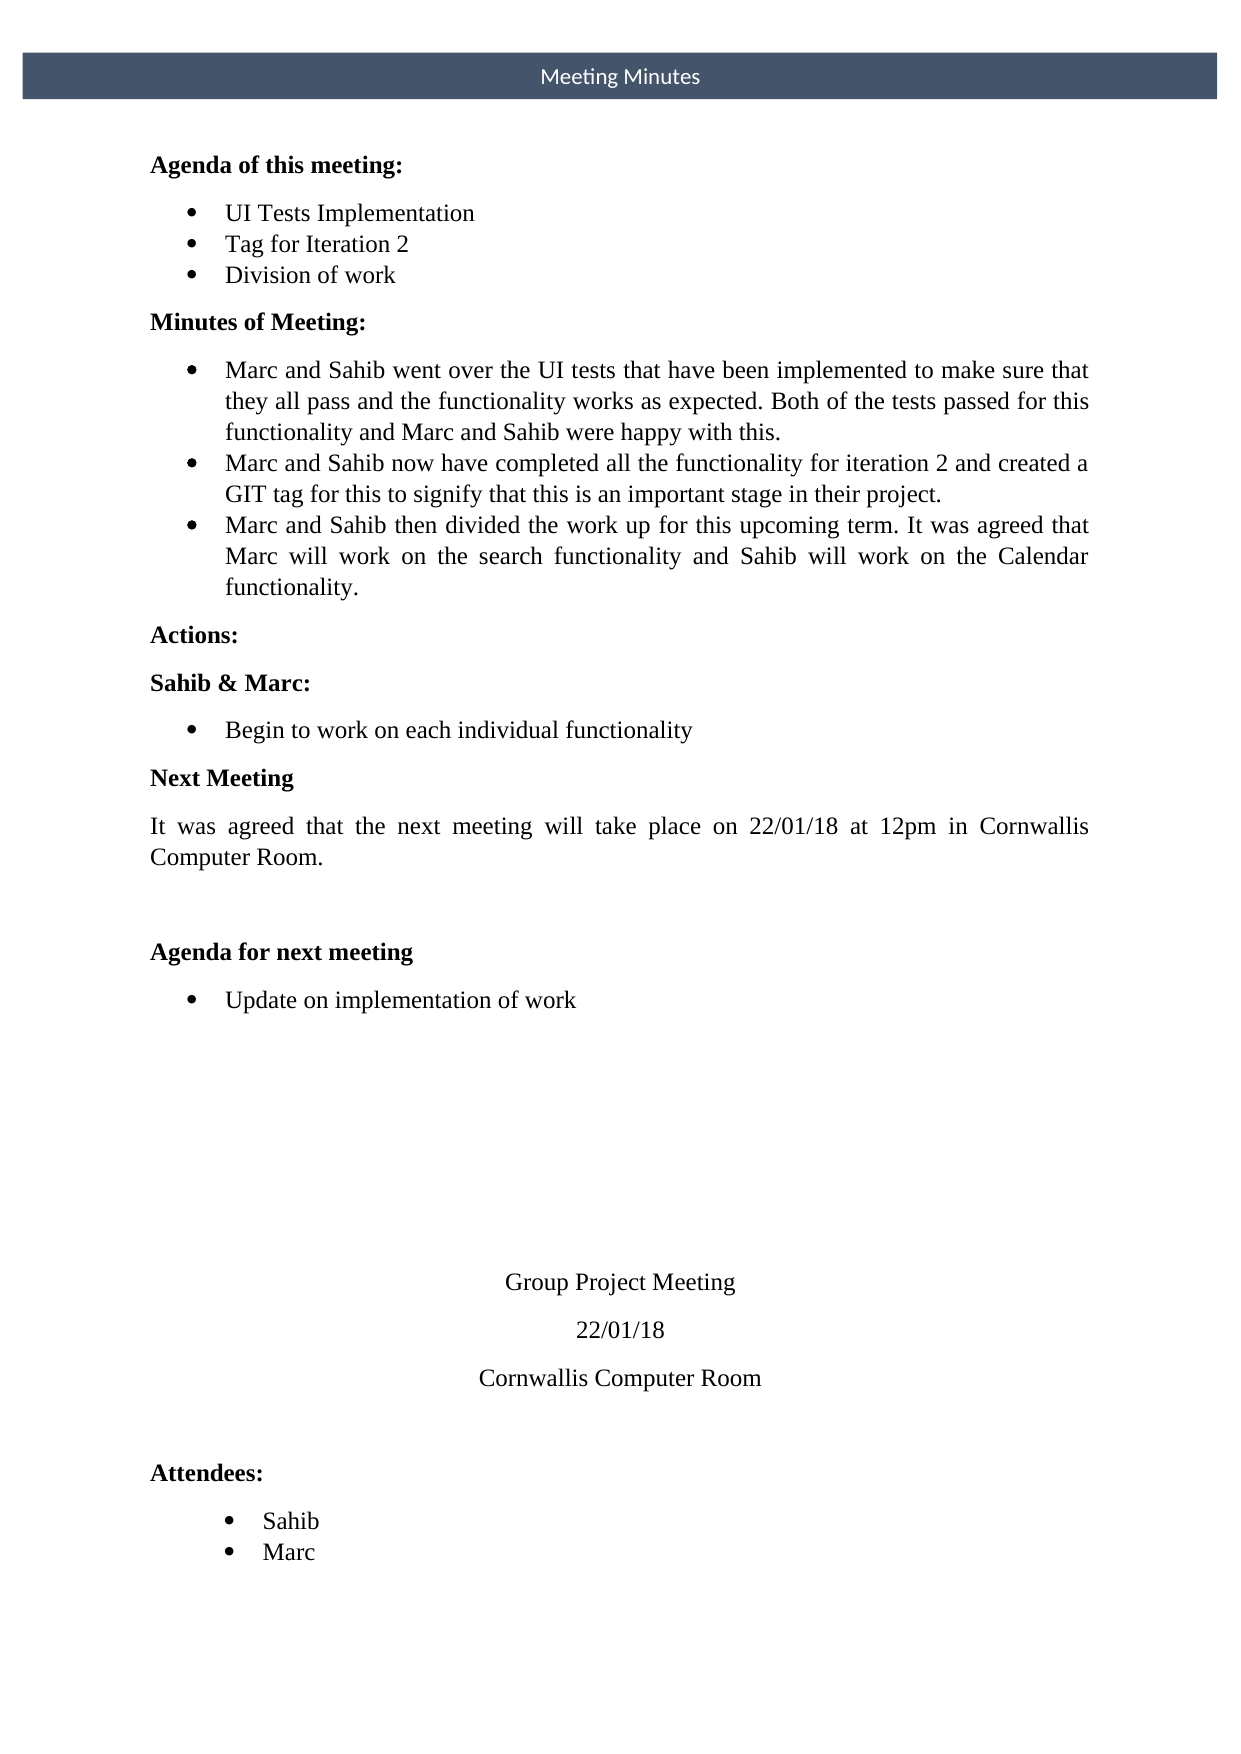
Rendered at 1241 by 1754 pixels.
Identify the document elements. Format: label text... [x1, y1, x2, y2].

list Marc and Sahib went over the UI tests that have been implemented to make sure that they all pass and the functionality works as expected. Both of the tests passed for this functionality and Marc and Sahib were happy with this. [187, 355, 1090, 446]
list Begin to work on each individual functionality [187, 716, 1090, 744]
list Sahib [225, 1506, 1090, 1534]
list Marc and Sahib then divided the work up for this upcoming term. It was agreed that Marc will work on the search functionality and Sahib will work on the Calendar functionality. [187, 510, 1090, 601]
text Agenda for next meeting [150, 937, 1090, 966]
list Marc [225, 1537, 1090, 1566]
list Division of work [187, 260, 1090, 288]
list Tag for Iteration 2 [187, 229, 1090, 257]
text Group Project Meeting [150, 1267, 1090, 1296]
text Cornwallis Computer Room [150, 1363, 1090, 1391]
list UI Tests Implementation [187, 198, 1090, 226]
text Minutes of Meeting: [150, 307, 1090, 336]
text Sahib & Marc: [150, 668, 1090, 697]
text It was agreed that the next meeting will take place on 22/01/18 at 12pm in Cornwallis Computer Room. [150, 811, 1090, 871]
text Next Meeting [150, 763, 1090, 792]
text Actions: [150, 620, 1090, 649]
list Update on implementation of work [187, 985, 1090, 1014]
text Agenda of this meeting: [150, 150, 1090, 179]
text 22/01/18 [150, 1315, 1090, 1344]
text Attendees: [150, 1458, 1090, 1487]
list Marc and Sahib now have completed all the functionality for iteration 2 and created a GIT tag for this to signify that this is an important stage in their project. [187, 448, 1090, 508]
